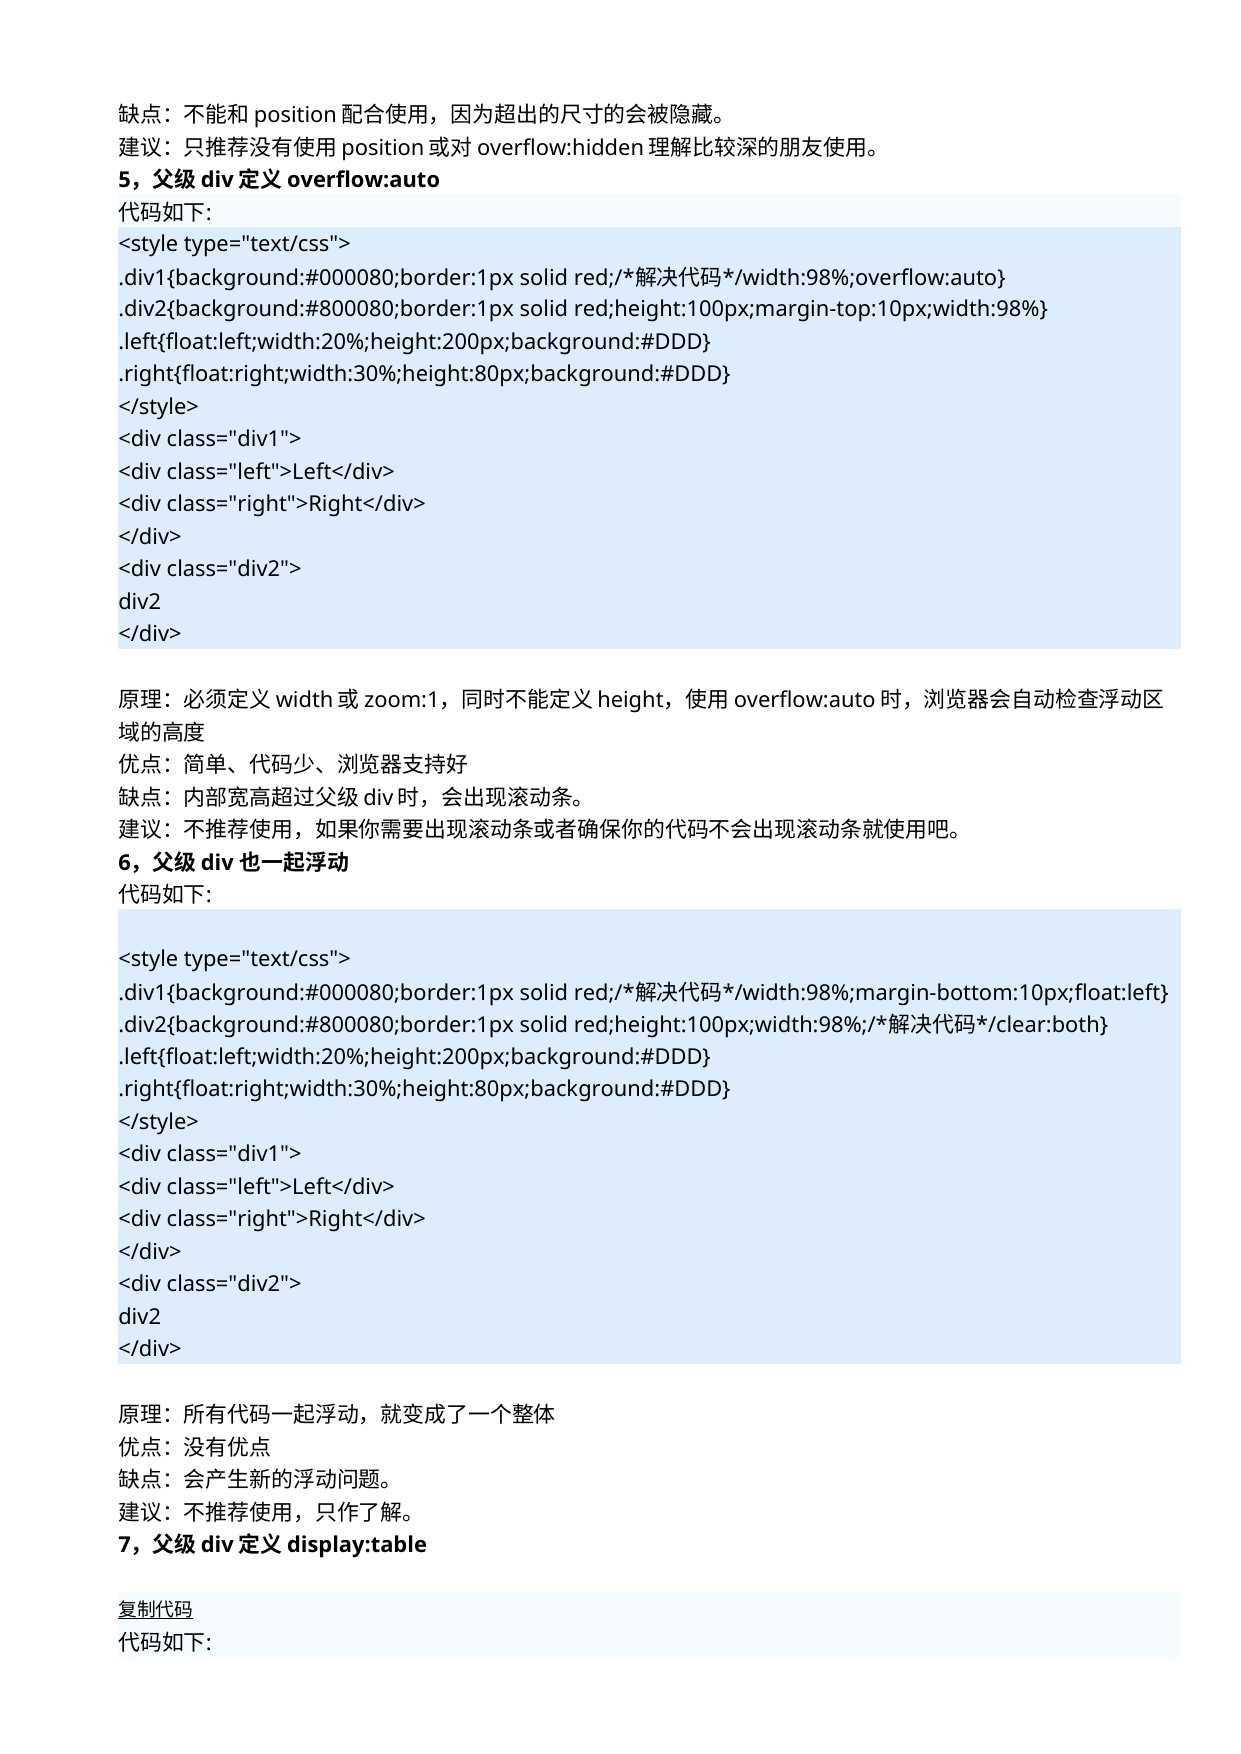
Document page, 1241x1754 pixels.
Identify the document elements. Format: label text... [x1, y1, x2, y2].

text <style type="text/css"> .div1{background:#000080;border:1px solid red;/*解决代码*/width:98%;overflow:auto} .div2{background:#800080;border:1px solid red;height:100px;margin-top:10px;width:98%} .left{float:left;width:20%;height:200px;background:#DDD} .right{float:right;width:30%;height:80px;background:#DDD} </style> <div class="div1"> <div class="left">Left</div> <div class="right">Right</div> </div> <div class="div2"> div2 </div> [118, 227, 1181, 649]
text 原理：所有代码一起浮动，就变成了一个整体 优点：没有优点 缺点：会产生新的浮动问题。 建议：不推荐使用，只作了解。 7，父级div定义 display:table [118, 1364, 1181, 1592]
text <style type="text/css"> .div1{background:#000080;border:1px solid red;/*解决代码*/width:98%;margin-bottom:10px;float:left} .div2{background:#800080;border:1px solid red;height:100px;width:98%;/*解决代码*/clear:both} .left{float:left;width:20%;height:200px;background:#DDD} .right{float:right;width:30%;height:80px;background:#DDD} </style> <div class="div1"> <div class="left">Left</div> <div class="right">Right</div> </div> <div class="div2"> div2 </div> [118, 909, 1181, 1364]
text 代码如下: [118, 194, 1181, 227]
text 原理：必须定义width或zoom:1，同时不能定义height，使用overflow:auto时，浏览器会自动检查浮动区域的高度 优点：简单、代码少、浏览器支持好 缺点：内部宽高超过父级div时，会出现滚动条。 建议：不推荐使用，如果你需要出现滚动条或者确保你的代码不会出现滚动条就使用吧。 6，父级div 也一起浮动 代码如下: [118, 649, 1181, 909]
text 代码如下: [118, 1624, 1181, 1657]
text 复制代码 [118, 1592, 1181, 1624]
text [118, 97, 1181, 194]
